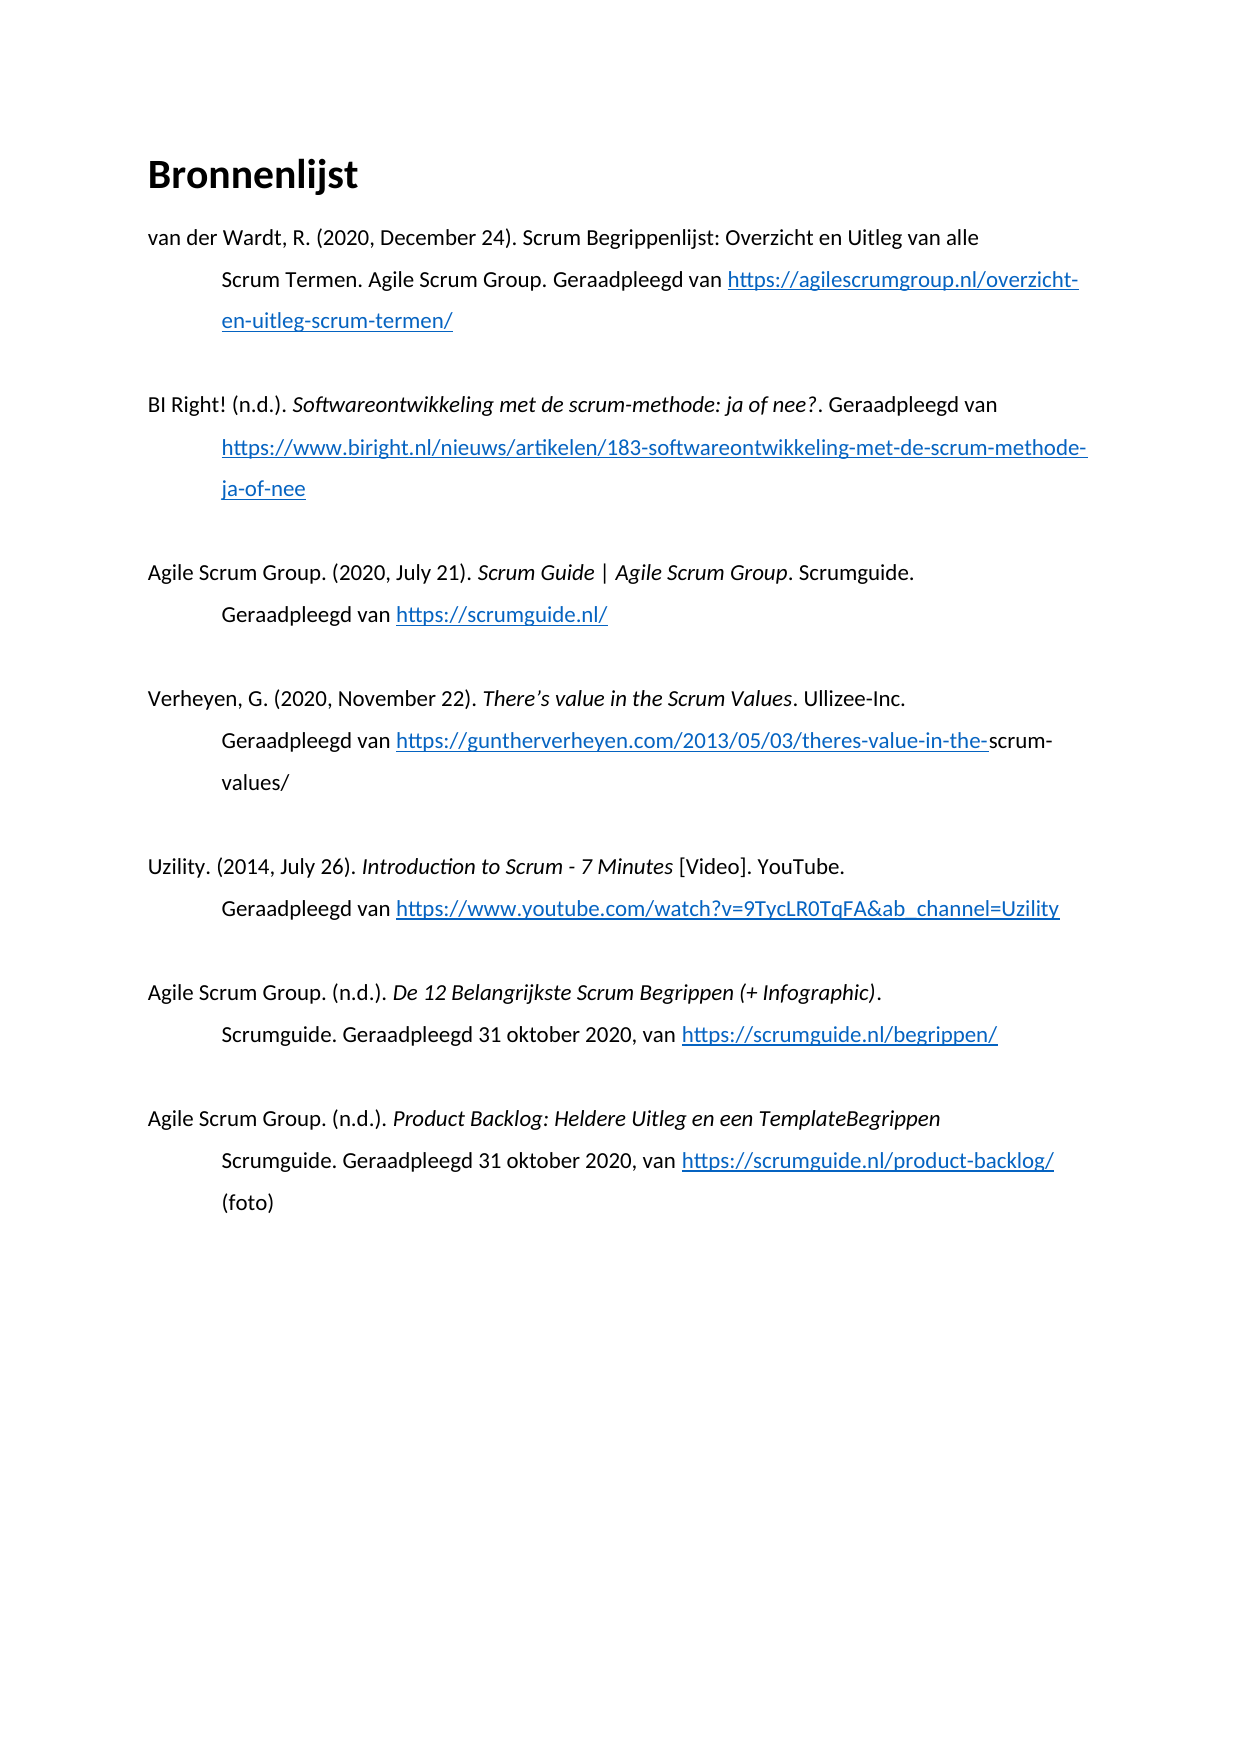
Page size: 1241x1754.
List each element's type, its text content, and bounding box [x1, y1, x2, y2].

text Scrumguide. Geraadpleegd 31 oktober 2020, van https://scrumguide.nl/product-backlog/ (foto) [221, 1146, 1093, 1216]
text Scrum Termen. Agile Scrum Group. Geraadpleegd van https://agilescrumgroup.nl/overzicht-en-uitleg-scrum-termen/ [221, 265, 1093, 335]
text Agile Scrum Group. (n.d.). De 12 Belangrijkste Scrum Begrippen (+ Infographic). [148, 978, 1093, 1006]
text Agile Scrum Group. (2020, July 21). Scrum Guide | Agile Scrum Group. Scrumguide. [148, 558, 1093, 587]
text Bronnenlijst [148, 148, 1093, 198]
text Verheyen, G. (2020, November 22). There’s value in the Scrum Values. Ullizee-Inc. [148, 684, 1093, 712]
text van der Wardt, R. (2020, December 24). Scrum Begrippenlijst: Overzicht en Uitleg van alle [148, 223, 1093, 251]
text Geraadpleegd van https://guntherverheyen.com/2013/05/03/theres-value-in-the-scrum-values/ [221, 726, 1093, 796]
text Geraadpleegd van https://www.youtube.com/watch?v=9TycLR0TqFA&ab_channel=Uzility [221, 894, 1093, 922]
text BI Right! (n.d.). Softwareontwikkeling met de scrum-methode: ja of nee?. Geraadpleegd van [148, 391, 1093, 419]
text Agile Scrum Group. (n.d.). Product Backlog: Heldere Uitleg en een TemplateBegrippen [148, 1104, 1093, 1132]
text Scrumguide. Geraadpleegd 31 oktober 2020, van https://scrumguide.nl/begrippen/ [221, 1020, 1093, 1048]
text Uzility. (2014, July 26). Introduction to Scrum - 7 Minutes [Video]. YouTube. [148, 852, 1093, 880]
text https://www.biright.nl/nieuws/artikelen/183-softwareontwikkeling-met-de-scrum-methode-ja-of-nee [221, 433, 1093, 503]
text Geraadpleegd van https://scrumguide.nl/ [148, 601, 1093, 628]
